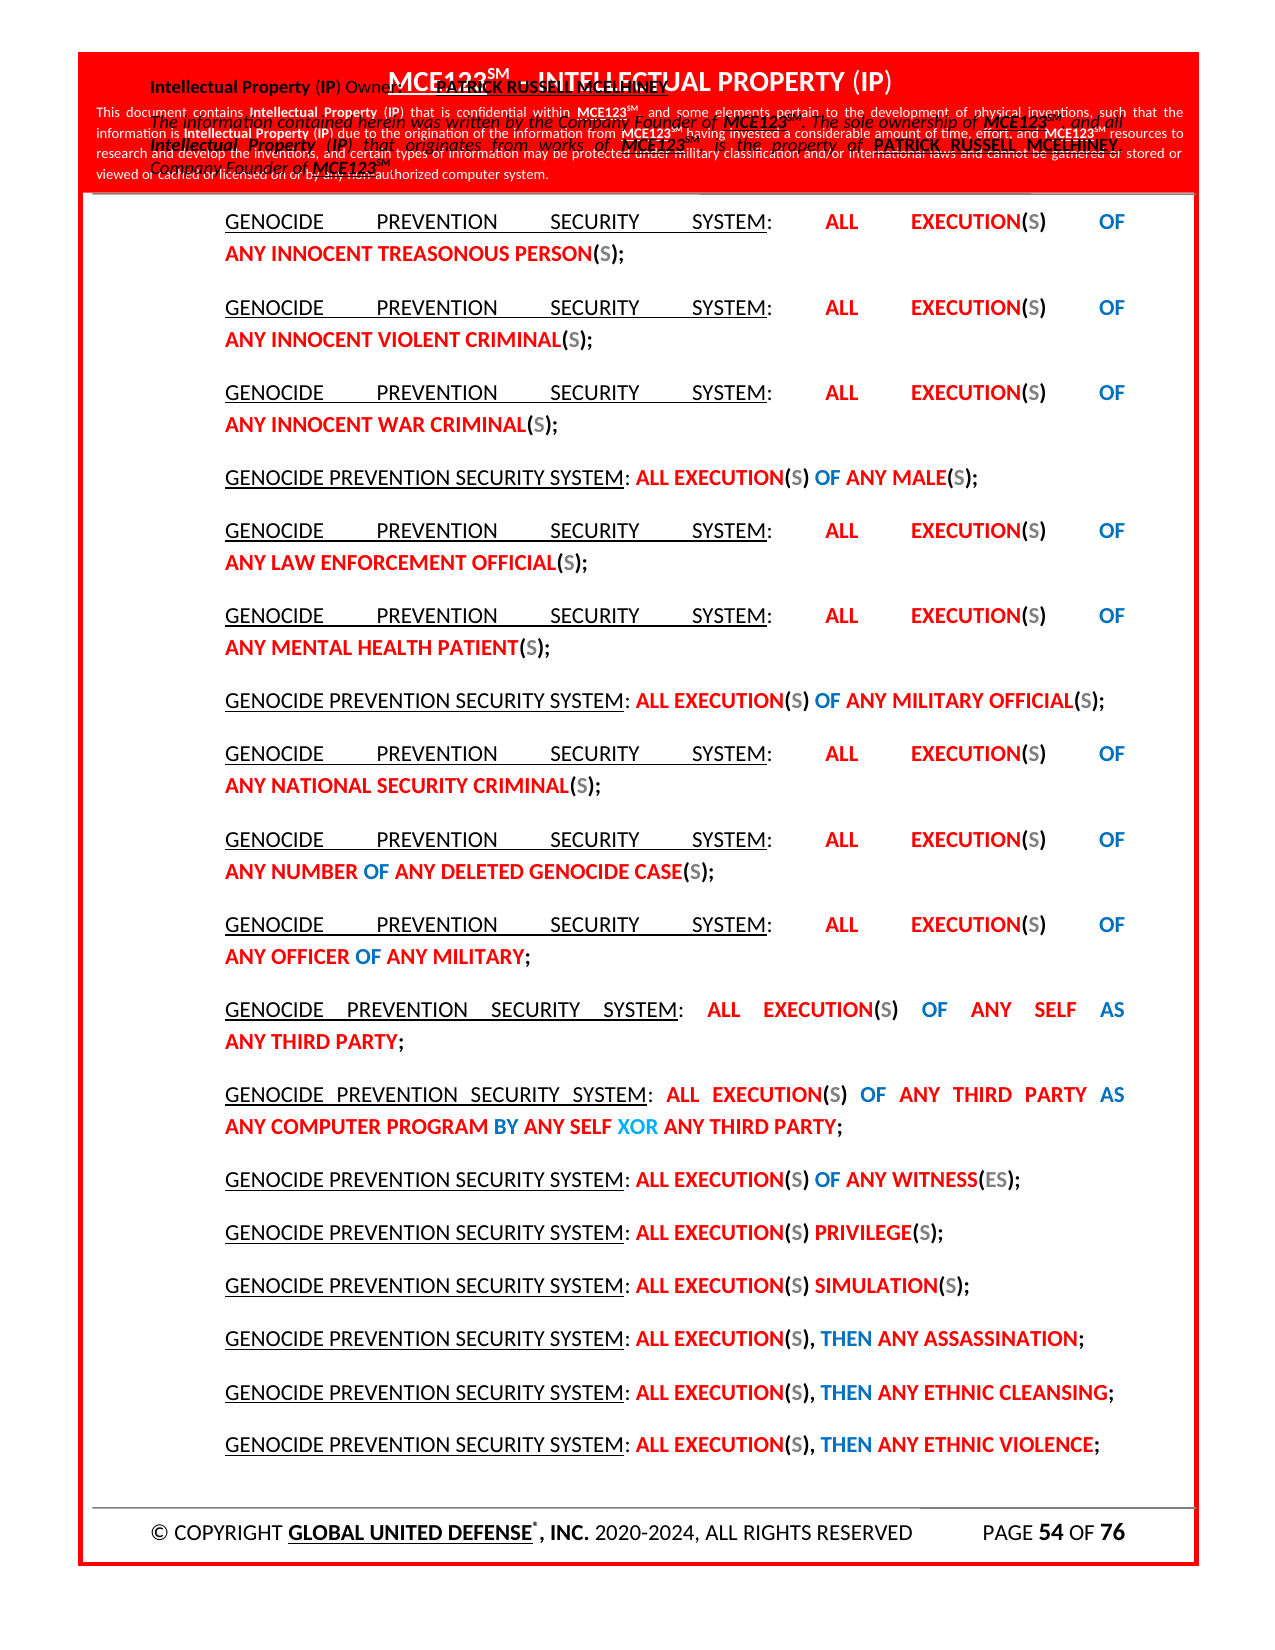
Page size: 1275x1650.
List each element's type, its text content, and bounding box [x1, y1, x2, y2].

text GENOCIDE PREVENTION SECURITY SYSTEM: ALL EXECUTION(S), THEN ANY ETHNIC VIOLENCE; [225, 1431, 1125, 1459]
text GENOCIDE PREVENTION SECURITY SYSTEM: ALL EXECUTION(S) OF ANY NATIONAL SECURITY CRIMINAL(S); [225, 739, 1125, 800]
text GENOCIDE PREVENTION SECURITY SYSTEM: ALL EXECUTION(S) OF ANY MALE(S); [225, 463, 1125, 491]
text GENOCIDE PREVENTION SECURITY SYSTEM: ALL EXECUTION(S), THEN ANY ASSASSINATION; [225, 1324, 1125, 1353]
text GENOCIDE PREVENTION SECURITY SYSTEM: ALL EXECUTION(S) OF ANY INNOCENT WAR CRIMINAL(S); [225, 378, 1125, 438]
text GENOCIDE PREVENTION SECURITY SYSTEM: ALL EXECUTION(S) OF ANY MENTAL HEALTH PATIENT(S); [225, 601, 1125, 661]
text GENOCIDE PREVENTION SECURITY SYSTEM: ALL EXECUTION(S) OF ANY LAW ENFORCEMENT OFFICIAL(S); [225, 516, 1125, 576]
text GENOCIDE PREVENTION SECURITY SYSTEM: ALL EXECUTION(S) OF ANY MILITARY OFFICIAL(S); [225, 686, 1125, 714]
text GENOCIDE PREVENTION SECURITY SYSTEM: ALL EXECUTION(S) PRIVILEGE(S); [225, 1218, 1125, 1247]
text GENOCIDE PREVENTION SECURITY SYSTEM: ALL EXECUTION(S) OF ANY INNOCENT VIOLENT CRIMINAL(S); [225, 293, 1125, 353]
text GENOCIDE PREVENTION SECURITY SYSTEM: ALL EXECUTION(S) OF ANY OFFICER OF ANY MILITARY; [225, 910, 1125, 970]
text GENOCIDE PREVENTION SECURITY SYSTEM: ALL EXECUTION(S), THEN ANY ETHNIC CLEANSING; [225, 1378, 1125, 1406]
text GENOCIDE PREVENTION SECURITY SYSTEM: ALL EXECUTION(S) OF ANY NUMBER OF ANY DELETED GENOCIDE CASE(S); [225, 825, 1125, 885]
text GENOCIDE PREVENTION SECURITY SYSTEM: ALL EXECUTION(S) OF ANY WITNESS(ES); [225, 1166, 1125, 1193]
text GENOCIDE PREVENTION SECURITY SYSTEM: ALL EXECUTION(S) OF ANY INNOCENT TREASONOUS PERSON(S); [225, 207, 1125, 268]
text GENOCIDE PREVENTION SECURITY SYSTEM: ALL EXECUTION(S) SIMULATION(S); [225, 1272, 1125, 1299]
text GENOCIDE PREVENTION SECURITY SYSTEM: ALL EXECUTION(S) OF ANY SELF AS ANY THIRD PARTY; [225, 995, 1125, 1055]
text GENOCIDE PREVENTION SECURITY SYSTEM: ALL EXECUTION(S) OF ANY THIRD PARTY AS ANY COMPUTER PROGRAM BY ANY SELF XOR ANY THIRD PARTY; [225, 1080, 1125, 1141]
